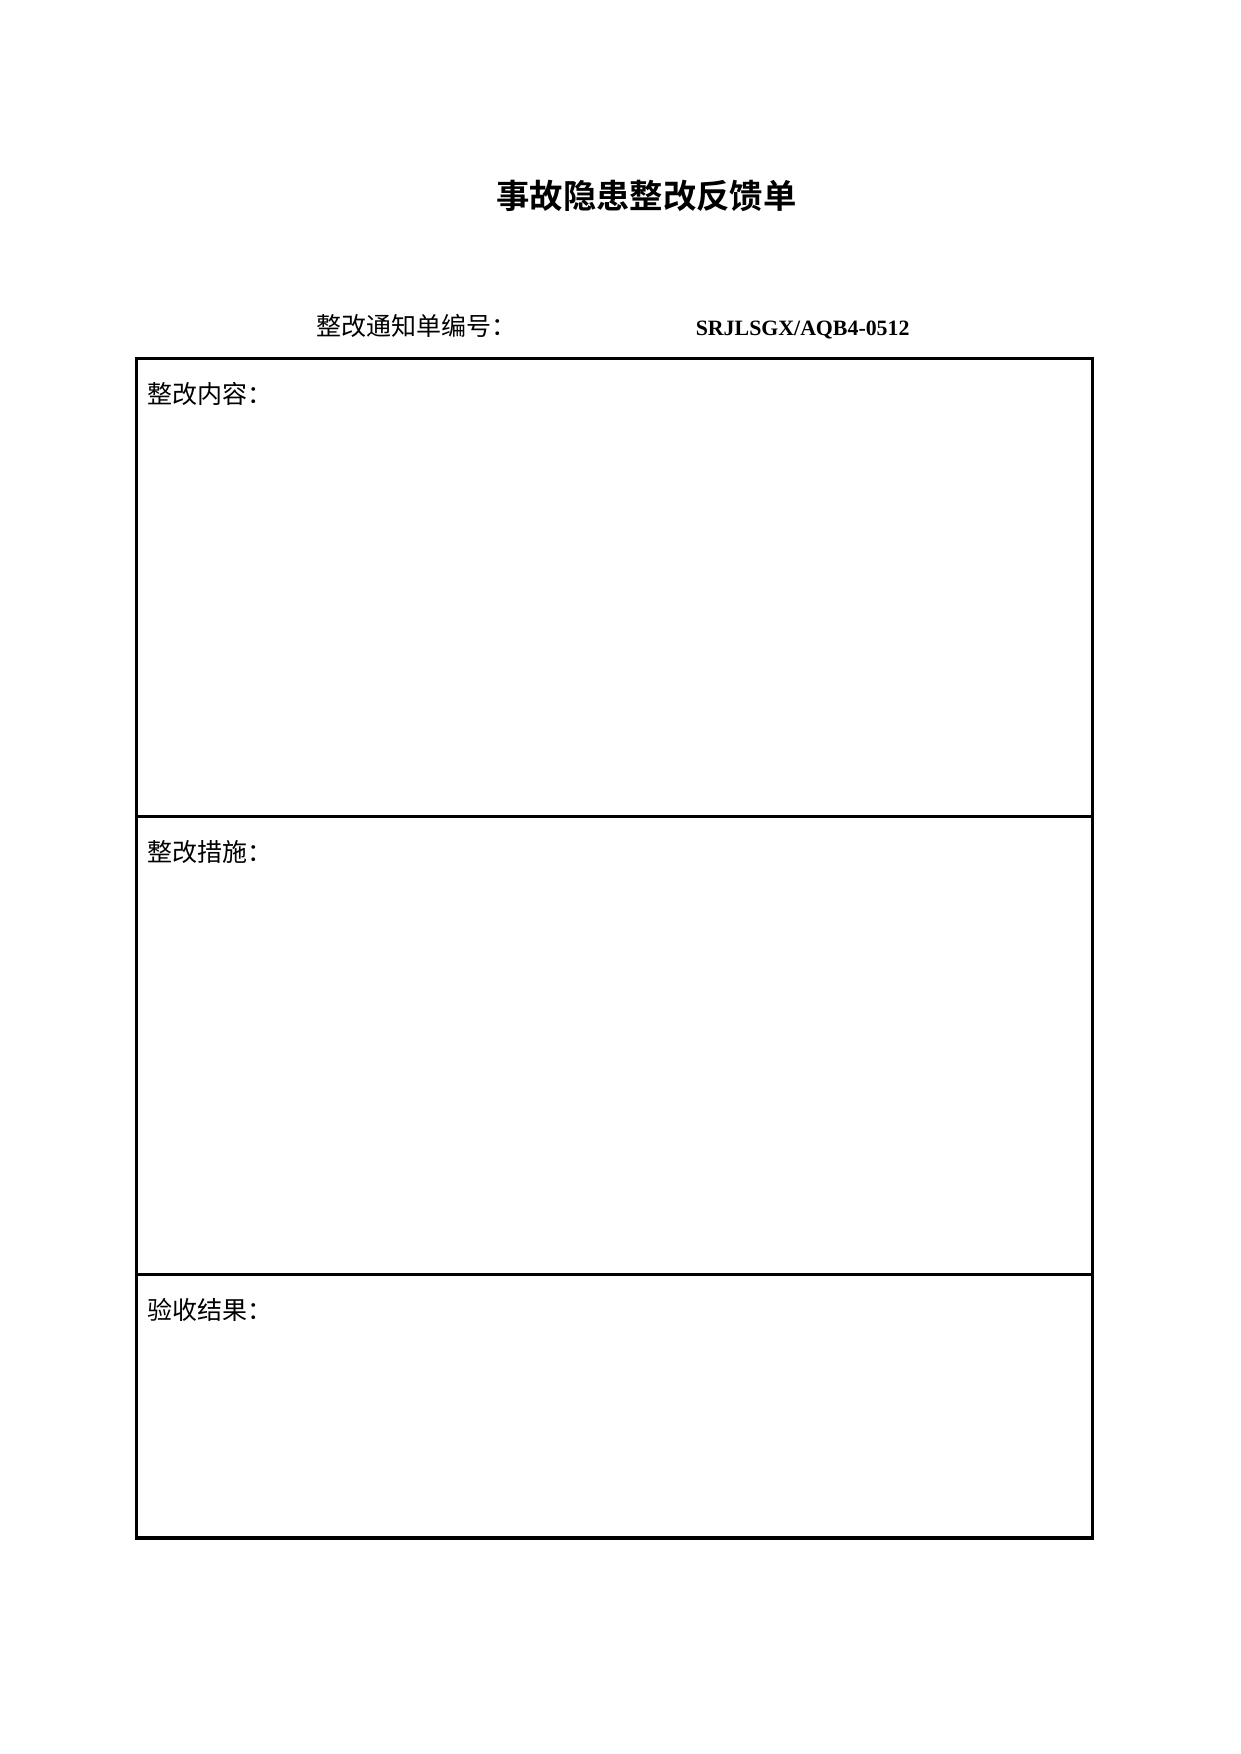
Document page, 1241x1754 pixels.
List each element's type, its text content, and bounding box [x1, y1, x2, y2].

text 整改通知单编号： SRJLSGX/AQB4-0512 [148, 292, 1078, 357]
table_cell 验收结果： 验收人签名： 年 月 日 [138, 1276, 1091, 1536]
table_cell 整改措施： [138, 818, 1091, 1273]
table_header 整改内容： [138, 360, 1091, 815]
text 事故隐患整改反馈单 [148, 162, 1078, 227]
